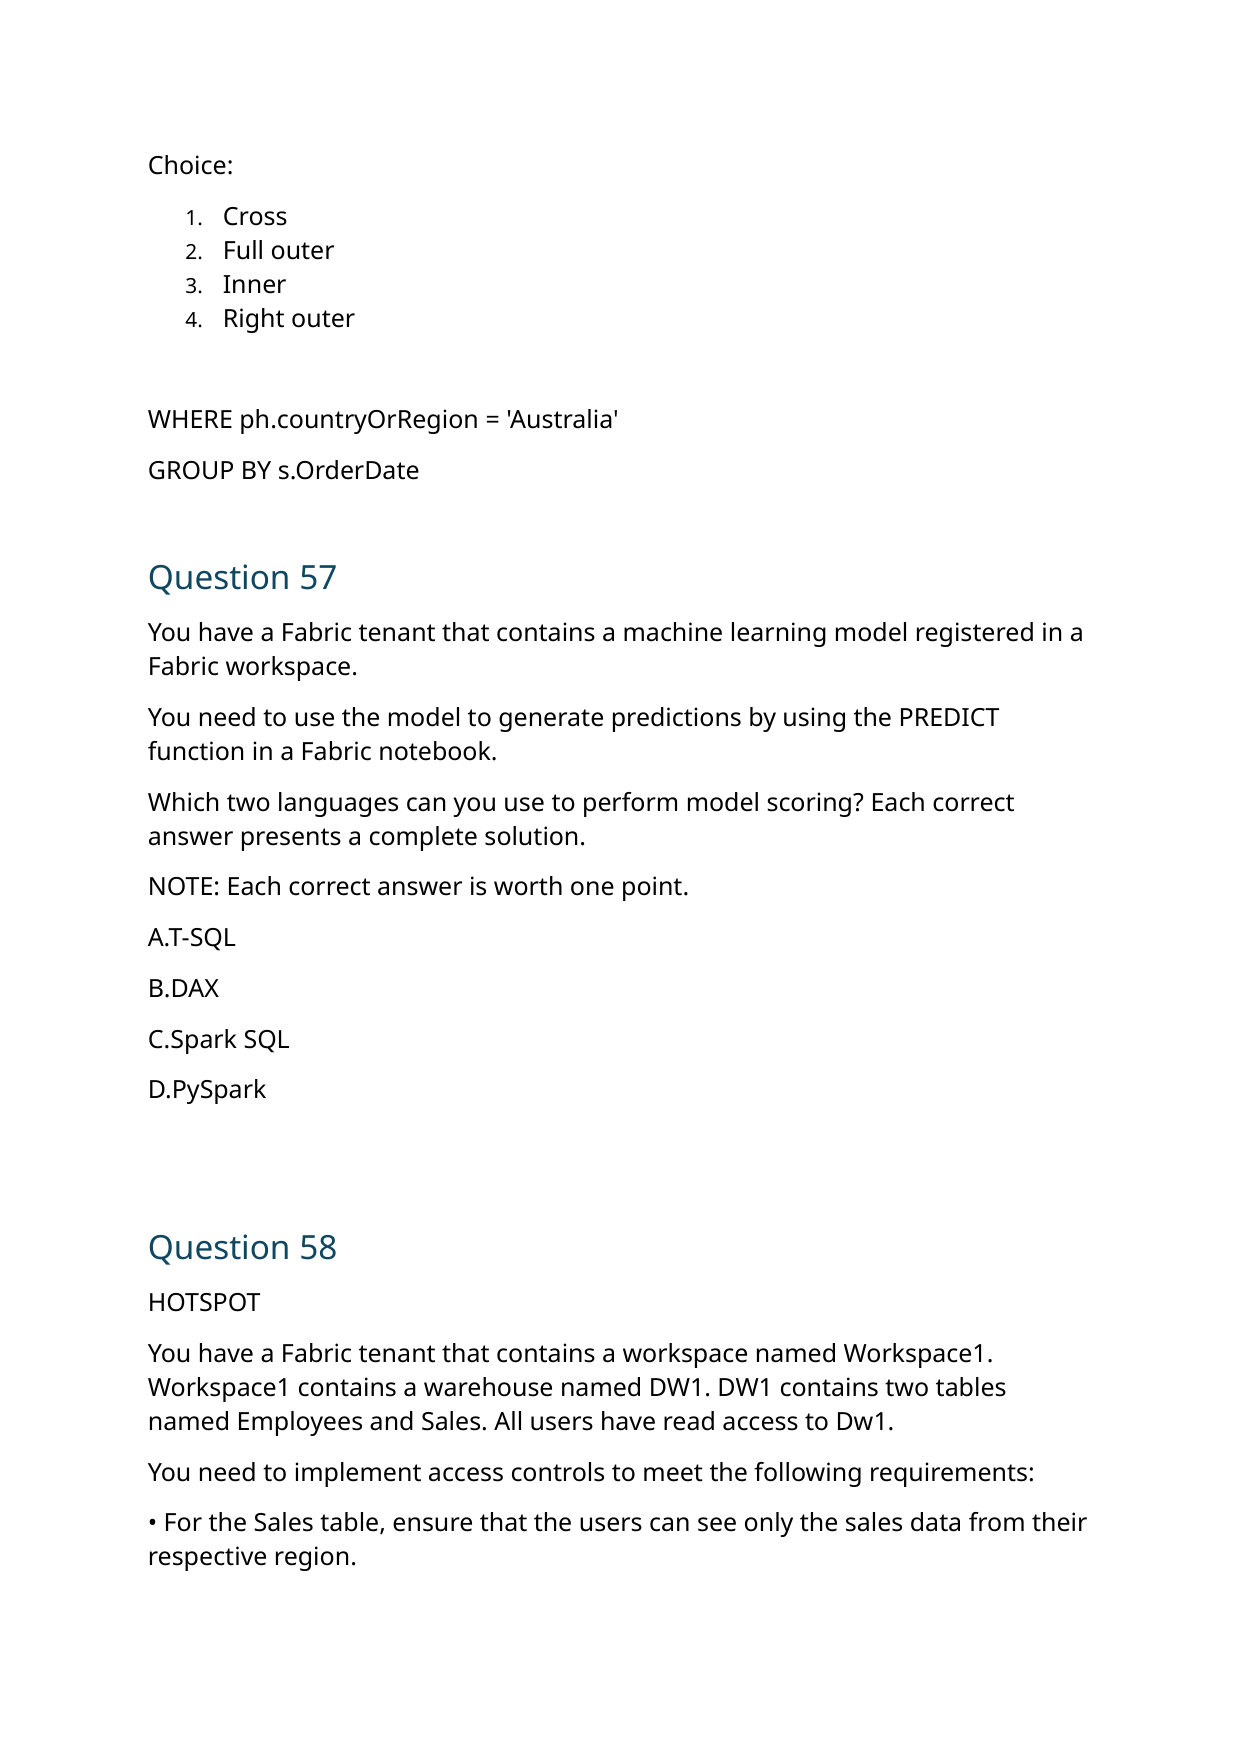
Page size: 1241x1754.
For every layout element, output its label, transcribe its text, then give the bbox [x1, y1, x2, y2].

subtitle Question 58 [148, 1224, 1093, 1269]
text D.PySpark [148, 1072, 1093, 1106]
text WHERE ph.countryOrRegion = 'Australia' [148, 402, 1093, 436]
text You have a Fabric tenant that contains a machine learning model registered in a Fabric workspace. [148, 615, 1093, 683]
text B.DAX [148, 971, 1093, 1004]
text • For the Sales table, ensure that the users can see only the sales data from their respective region. [148, 1505, 1093, 1573]
text You have a Fabric tenant that contains a workspace named Workspace1. Workspace1 contains a warehouse named DW1. DW1 contains two tables named Employees and Sales. All users have read access to Dw1. [148, 1335, 1093, 1438]
text C.Spark SQL [148, 1021, 1093, 1055]
list Cross [185, 198, 1093, 232]
text GROUP BY s.OrderDate [148, 453, 1093, 487]
list Inner [185, 266, 1093, 301]
text Which two languages can you use to perform model scoring? Each correct answer presents a complete solution. [148, 784, 1093, 852]
text You need to implement access controls to meet the following requirements: [148, 1454, 1093, 1488]
list Right outer [185, 301, 1093, 334]
list Full outer [185, 232, 1093, 266]
text You need to use the model to generate predictions by using the PREDICT function in a Fabric notebook. [148, 699, 1093, 768]
subtitle Question 57 [148, 554, 1093, 599]
text HOTSPOT [148, 1285, 1093, 1319]
text A.T-SQL [148, 920, 1093, 954]
text NOTE: Each correct answer is worth one point. [148, 869, 1093, 903]
text Choice: [148, 148, 1093, 182]
